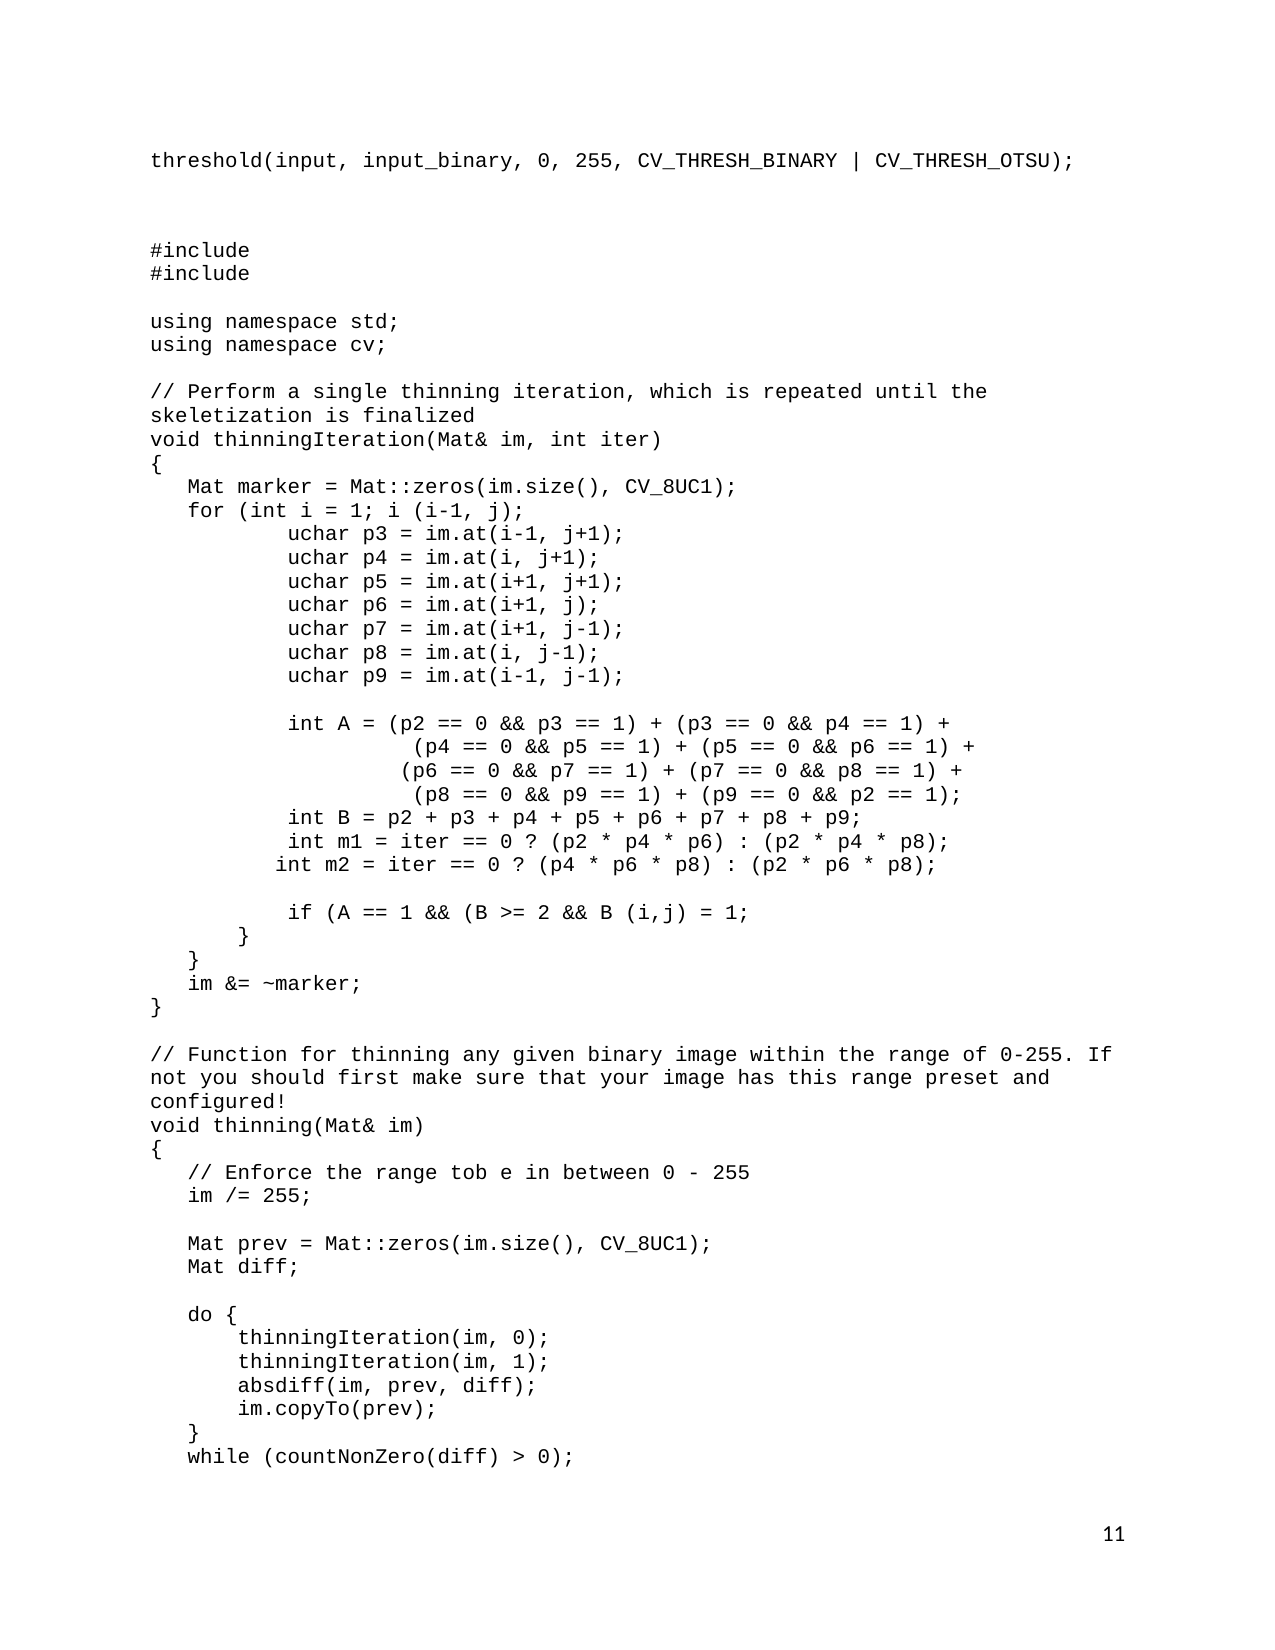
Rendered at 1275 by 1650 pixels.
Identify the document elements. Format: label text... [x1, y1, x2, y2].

text #include [150, 263, 1125, 287]
text } [150, 1422, 1125, 1446]
text } [150, 996, 1125, 1020]
text // Perform a single thinning iteration, which is repeated until the skeletization is finalized [150, 382, 1125, 429]
text uchar p4 = im.at(i, j+1); [150, 547, 1125, 571]
text thinningIteration(im, 1); [150, 1351, 1125, 1375]
text Mat marker = Mat::zeros(im.size(), CV_8UC1); [150, 476, 1125, 500]
text uchar p3 = im.at(i-1, j+1); [150, 523, 1125, 547]
text (p4 == 0 && p5 == 1) + (p5 == 0 && p6 == 1) + [150, 736, 1125, 760]
text (p6 == 0 && p7 == 1) + (p7 == 0 && p8 == 1) + [150, 760, 1125, 783]
text uchar p8 = im.at(i, j-1); [150, 642, 1125, 665]
text im /= 255; [150, 1186, 1125, 1209]
text im.copyTo(prev); [150, 1398, 1125, 1422]
text using namespace std; [150, 311, 1125, 334]
text { [150, 452, 1125, 476]
text uchar p9 = im.at(i-1, j-1); [150, 665, 1125, 689]
text absdiff(im, prev, diff); [150, 1375, 1125, 1398]
text int m2 = iter == 0 ? (p4 * p6 * p8) : (p2 * p6 * p8); [150, 854, 1125, 878]
text for (int i = 1; i (i-1, j); [150, 500, 1125, 523]
text int A = (p2 == 0 && p3 == 1) + (p3 == 0 && p4 == 1) + [150, 713, 1125, 736]
text { [150, 1138, 1125, 1162]
text Mat prev = Mat::zeros(im.size(), CV_8UC1); [150, 1233, 1125, 1256]
text // Enforce the range tob e in between 0 - 255 [150, 1162, 1125, 1186]
text using namespace cv; [150, 334, 1125, 358]
text #include [150, 240, 1125, 263]
text uchar p7 = im.at(i+1, j-1); [150, 618, 1125, 642]
text } [150, 925, 1125, 949]
text im &= ~marker; [150, 973, 1125, 996]
text (p8 == 0 && p9 == 1) + (p9 == 0 && p2 == 1); [150, 783, 1125, 807]
text int B = p2 + p3 + p4 + p5 + p6 + p7 + p8 + p9; [150, 807, 1125, 831]
text // Function for thinning any given binary image within the range of 0-255. If not you should first make sure that your image has this range preset and configured! [150, 1044, 1125, 1114]
text uchar p6 = im.at(i+1, j); [150, 594, 1125, 618]
text do { [150, 1304, 1125, 1327]
text uchar p5 = im.at(i+1, j+1); [150, 571, 1125, 594]
text void thinningIteration(Mat& im, int iter) [150, 429, 1125, 452]
text while (countNonZero(diff) > 0); [150, 1446, 1125, 1469]
text } [150, 949, 1125, 973]
text thinningIteration(im, 0); [150, 1327, 1125, 1351]
text if (A == 1 && (B >= 2 && B (i,j) = 1; [150, 902, 1125, 925]
text threshold(input, input_binary, 0, 255, CV_THRESH_BINARY | CV_THRESH_OTSU); [150, 150, 1125, 174]
text Mat diff; [150, 1256, 1125, 1280]
text int m1 = iter == 0 ? (p2 * p4 * p6) : (p2 * p4 * p8); [150, 831, 1125, 854]
text void thinning(Mat& im) [150, 1114, 1125, 1138]
